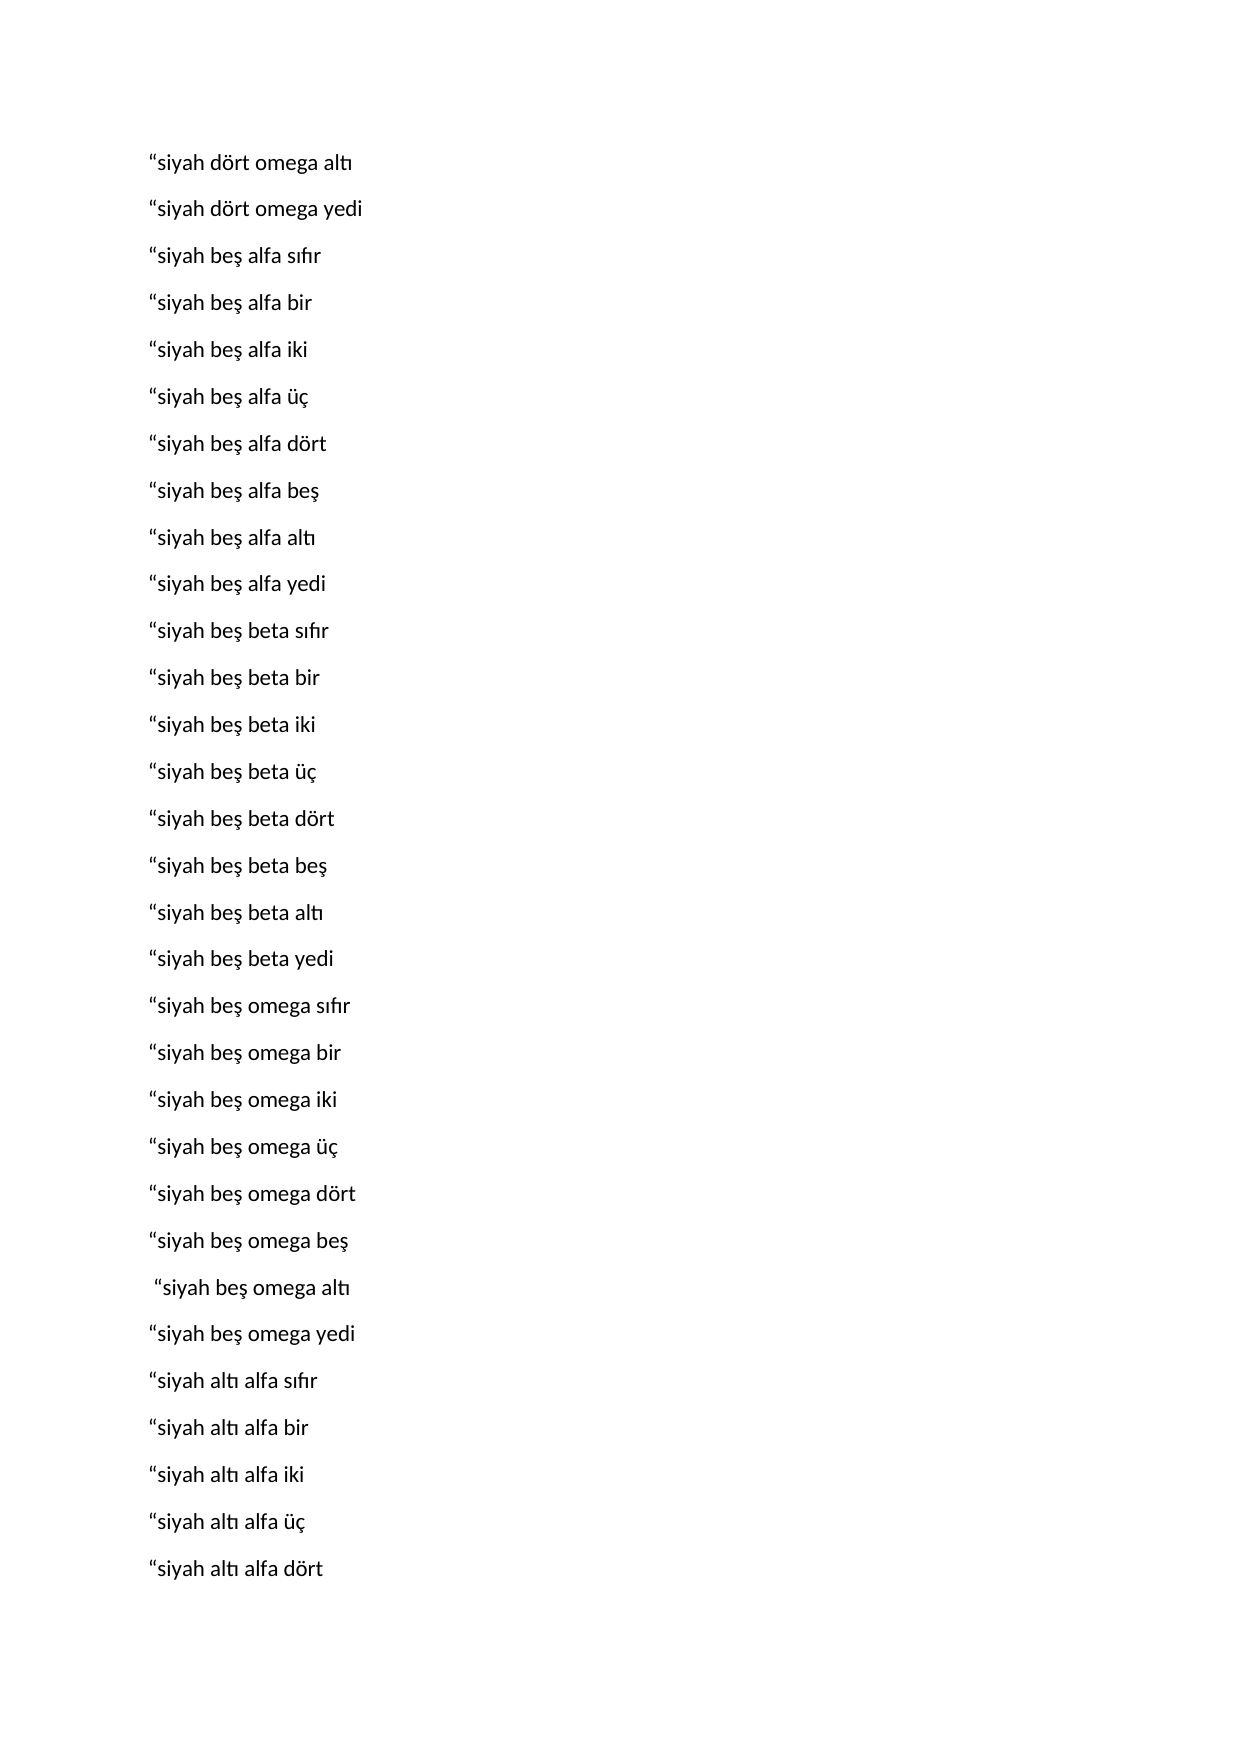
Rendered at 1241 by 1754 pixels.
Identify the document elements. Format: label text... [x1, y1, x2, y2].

text “siyah dört omega yedi [148, 194, 1093, 222]
text “siyah beş alfa beş [148, 476, 1093, 504]
text “siyah beş alfa dört [148, 429, 1093, 457]
text “siyah beş alfa iki [148, 335, 1093, 363]
text “siyah altı alfa üç [148, 1507, 1093, 1535]
text “siyah beş alfa yedi [148, 569, 1093, 597]
text “siyah altı alfa dört [148, 1554, 1093, 1582]
text “siyah altı alfa iki [148, 1460, 1093, 1488]
text “siyah altı alfa sıfır [148, 1366, 1093, 1394]
text “siyah beş beta beş [148, 851, 1093, 879]
text “siyah beş alfa altı [148, 523, 1093, 551]
text “siyah beş beta iki [148, 710, 1093, 738]
text “siyah beş omega sıfır [148, 991, 1093, 1019]
text “siyah beş omega yedi [148, 1319, 1093, 1347]
text “siyah beş omega altı [148, 1273, 1093, 1301]
text “siyah beş beta bir [148, 663, 1093, 691]
text “siyah beş omega bir [148, 1038, 1093, 1066]
text “siyah beş beta altı [148, 898, 1093, 926]
text “siyah beş omega dört [148, 1179, 1093, 1207]
text “siyah beş beta üç [148, 757, 1093, 785]
text “siyah beş beta sıfır [148, 616, 1093, 644]
text “siyah beş alfa bir [148, 288, 1093, 316]
text “siyah beş omega iki [148, 1085, 1093, 1113]
text “siyah altı alfa bir [148, 1413, 1093, 1441]
text “siyah beş omega beş [148, 1226, 1093, 1254]
text “siyah beş alfa üç [148, 382, 1093, 410]
text “siyah beş beta yedi [148, 944, 1093, 972]
text “siyah beş alfa sıfır [148, 241, 1093, 269]
text “siyah beş omega üç [148, 1132, 1093, 1160]
text “siyah dört omega altı [148, 148, 1093, 176]
text “siyah beş beta dört [148, 804, 1093, 832]
